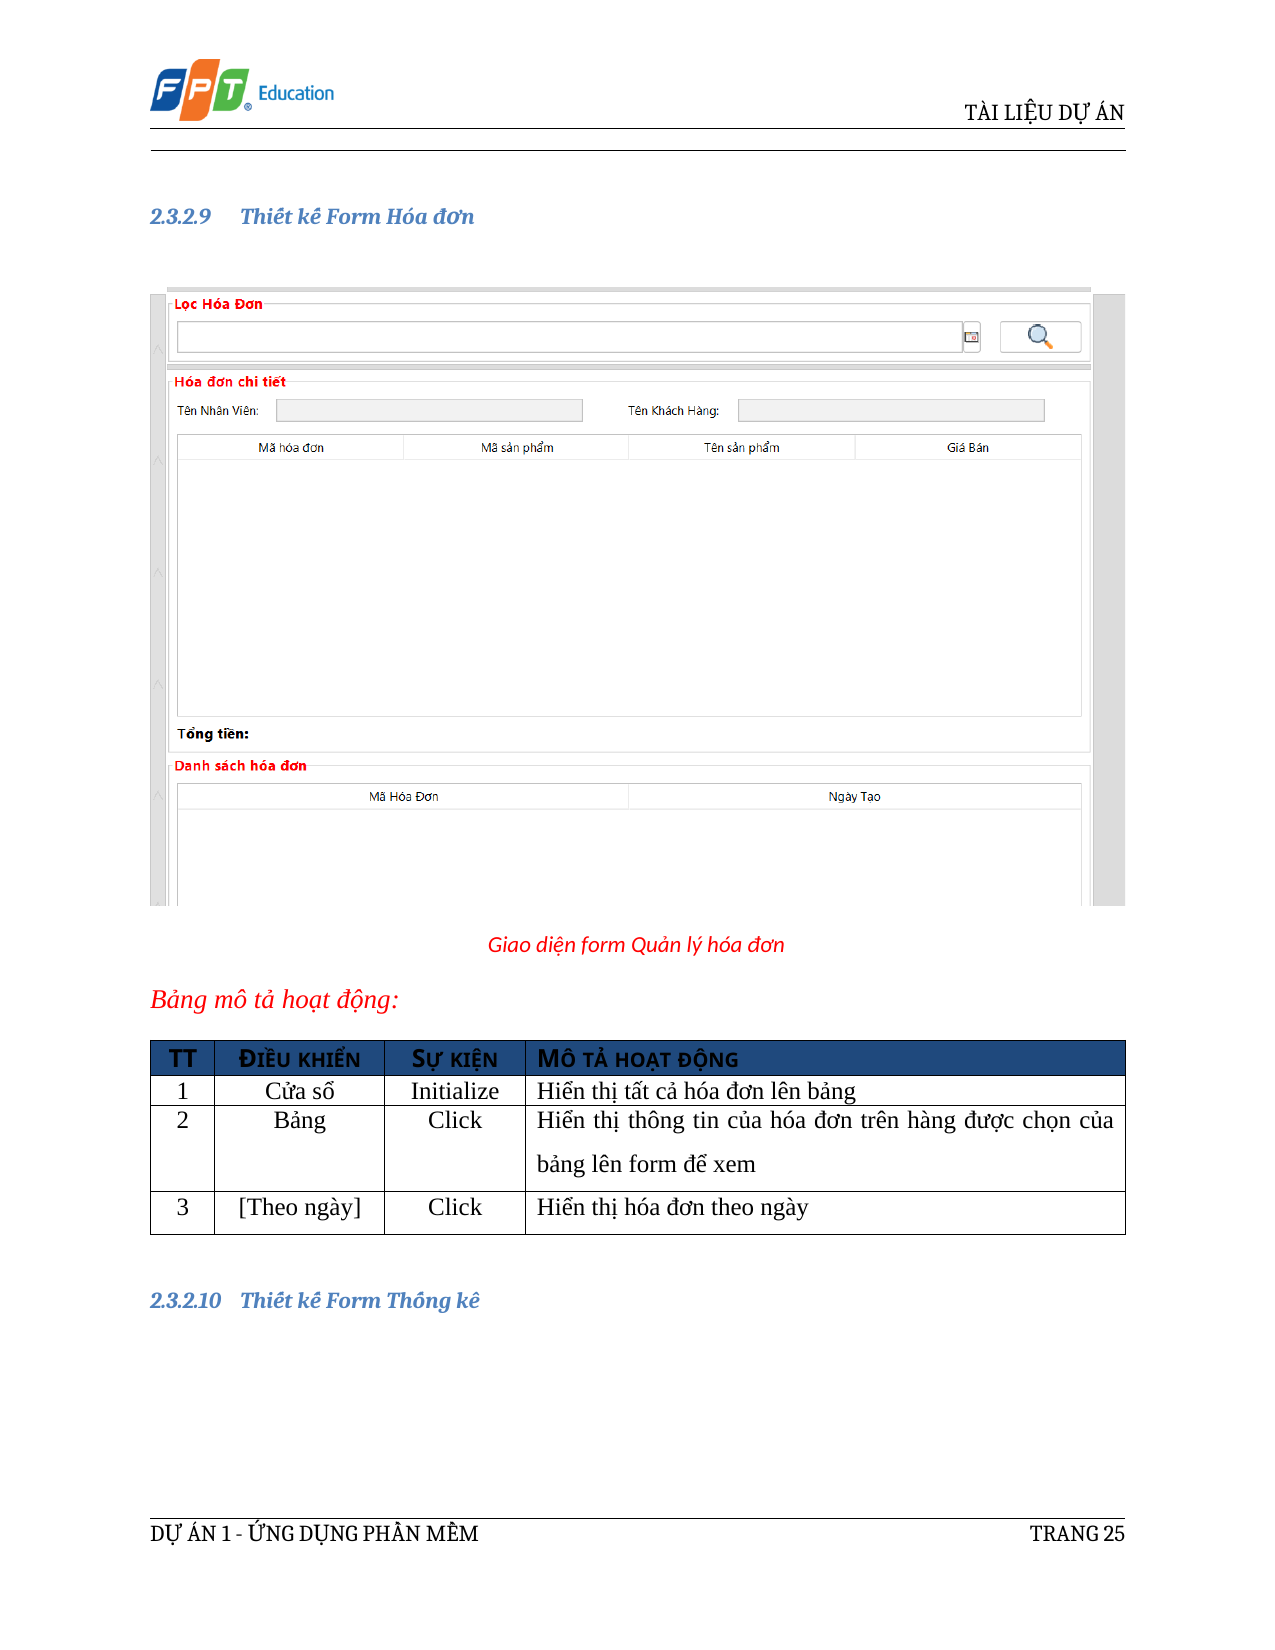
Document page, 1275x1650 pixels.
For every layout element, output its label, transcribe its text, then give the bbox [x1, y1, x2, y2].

subtitle Thiết kế Form Hóa đơn [150, 204, 1125, 230]
table_cell 3 [151, 1192, 214, 1233]
table_cell [Theo ngày] [215, 1192, 384, 1233]
table_cell Hiển thị thông tin của hóa đơn trên hàng được chọn của bảng lên form để xem [526, 1106, 1125, 1191]
text Bảng mô tả hoạt động: [150, 983, 1125, 1014]
table_cell Hiển thị tất cả hóa đơn lên bảng [526, 1076, 1125, 1104]
picture [150, 59, 336, 121]
table_cell Click [385, 1192, 525, 1233]
table_header Mô tả hoạt động [526, 1041, 1125, 1075]
table_header Sự kiện [385, 1041, 525, 1075]
table_cell Click [385, 1106, 525, 1191]
table_header Điều khiển [215, 1041, 384, 1075]
table_cell Cửa sổ [215, 1076, 384, 1104]
table_cell 2 [151, 1106, 214, 1191]
picture [150, 287, 1125, 906]
text Giao diện form Quản lý hóa đơn [150, 930, 1125, 958]
table_cell Bảng [215, 1106, 384, 1191]
table_cell 1 [151, 1076, 214, 1104]
subtitle Thiết kế Form Thống kê [150, 1288, 1125, 1314]
table_cell Initialize [385, 1076, 525, 1104]
table_cell Hiển thị hóa đơn theo ngày [526, 1192, 1125, 1233]
table_header TT [151, 1041, 214, 1075]
